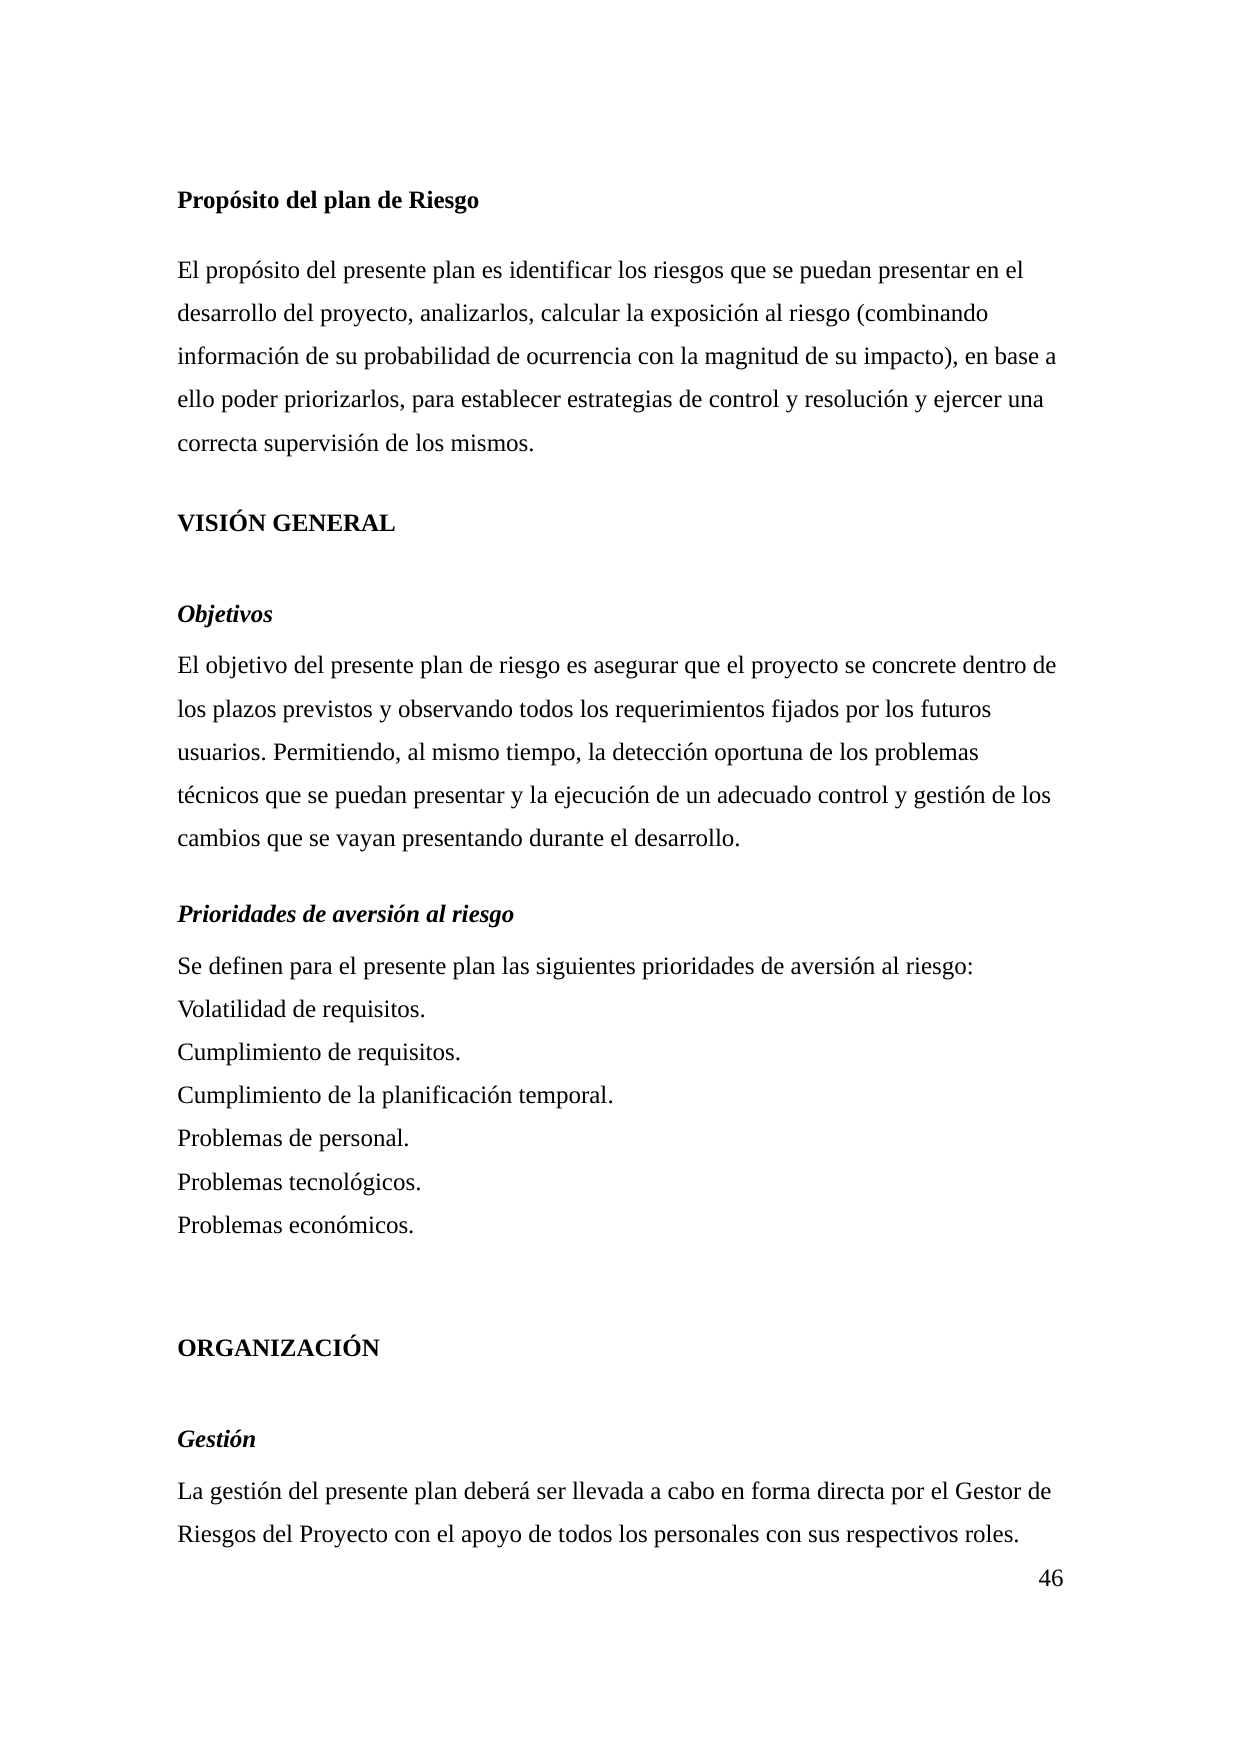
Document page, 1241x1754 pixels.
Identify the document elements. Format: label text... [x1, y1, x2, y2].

subtitle Propósito del plan de Riesgo [177, 185, 1063, 214]
text Cumplimiento de requisitos. [177, 1037, 1063, 1066]
subtitle VISIÓN GENERAL [177, 508, 1063, 537]
text Problemas de personal. [177, 1123, 1063, 1152]
text Problemas tecnológicos. [177, 1167, 1063, 1195]
text Se definen para el presente plan las siguientes prioridades de aversión al riesgo: [177, 951, 1063, 980]
subtitle Objetivos [177, 599, 1063, 628]
subtitle Prioridades de aversión al riesgo [177, 899, 1063, 928]
text Volatilidad de requisitos. [177, 994, 1063, 1023]
subtitle ORGANIZACIÓN [177, 1333, 1063, 1362]
text Cumplimiento de la planificación temporal. [177, 1080, 1063, 1109]
text El objetivo del presente plan de riesgo es asegurar que el proyecto se concrete dentro de los plazos previstos y observando todos los requerimientos fijados por los futuros usuarios. Permitiendo, al mismo tiempo, la detección oportuna de los problemas técnicos que se puedan presentar y la ejecución de un adecuado control y gestión de los cambios que se vayan presentando durante el desarrollo. [177, 651, 1063, 852]
subtitle Gestión [177, 1424, 1063, 1453]
text El propósito del presente plan es identificar los riesgos que se puedan presentar en el desarrollo del proyecto, analizarlos, calcular la exposición al riesgo (combinando información de su probabilidad de ocurrencia con la magnitud de su impacto), en base a ello poder priorizarlos, para establecer estrategias de control y resolución y ejercer una correcta supervisión de los mismos. [177, 255, 1063, 456]
text La gestión del presente plan deberá ser llevada a cabo en forma directa por el Gestor de Riesgos del Proyecto con el apoyo de todos los personales con sus respectivos roles. [177, 1476, 1063, 1548]
text Problemas económicos. [177, 1210, 1063, 1238]
